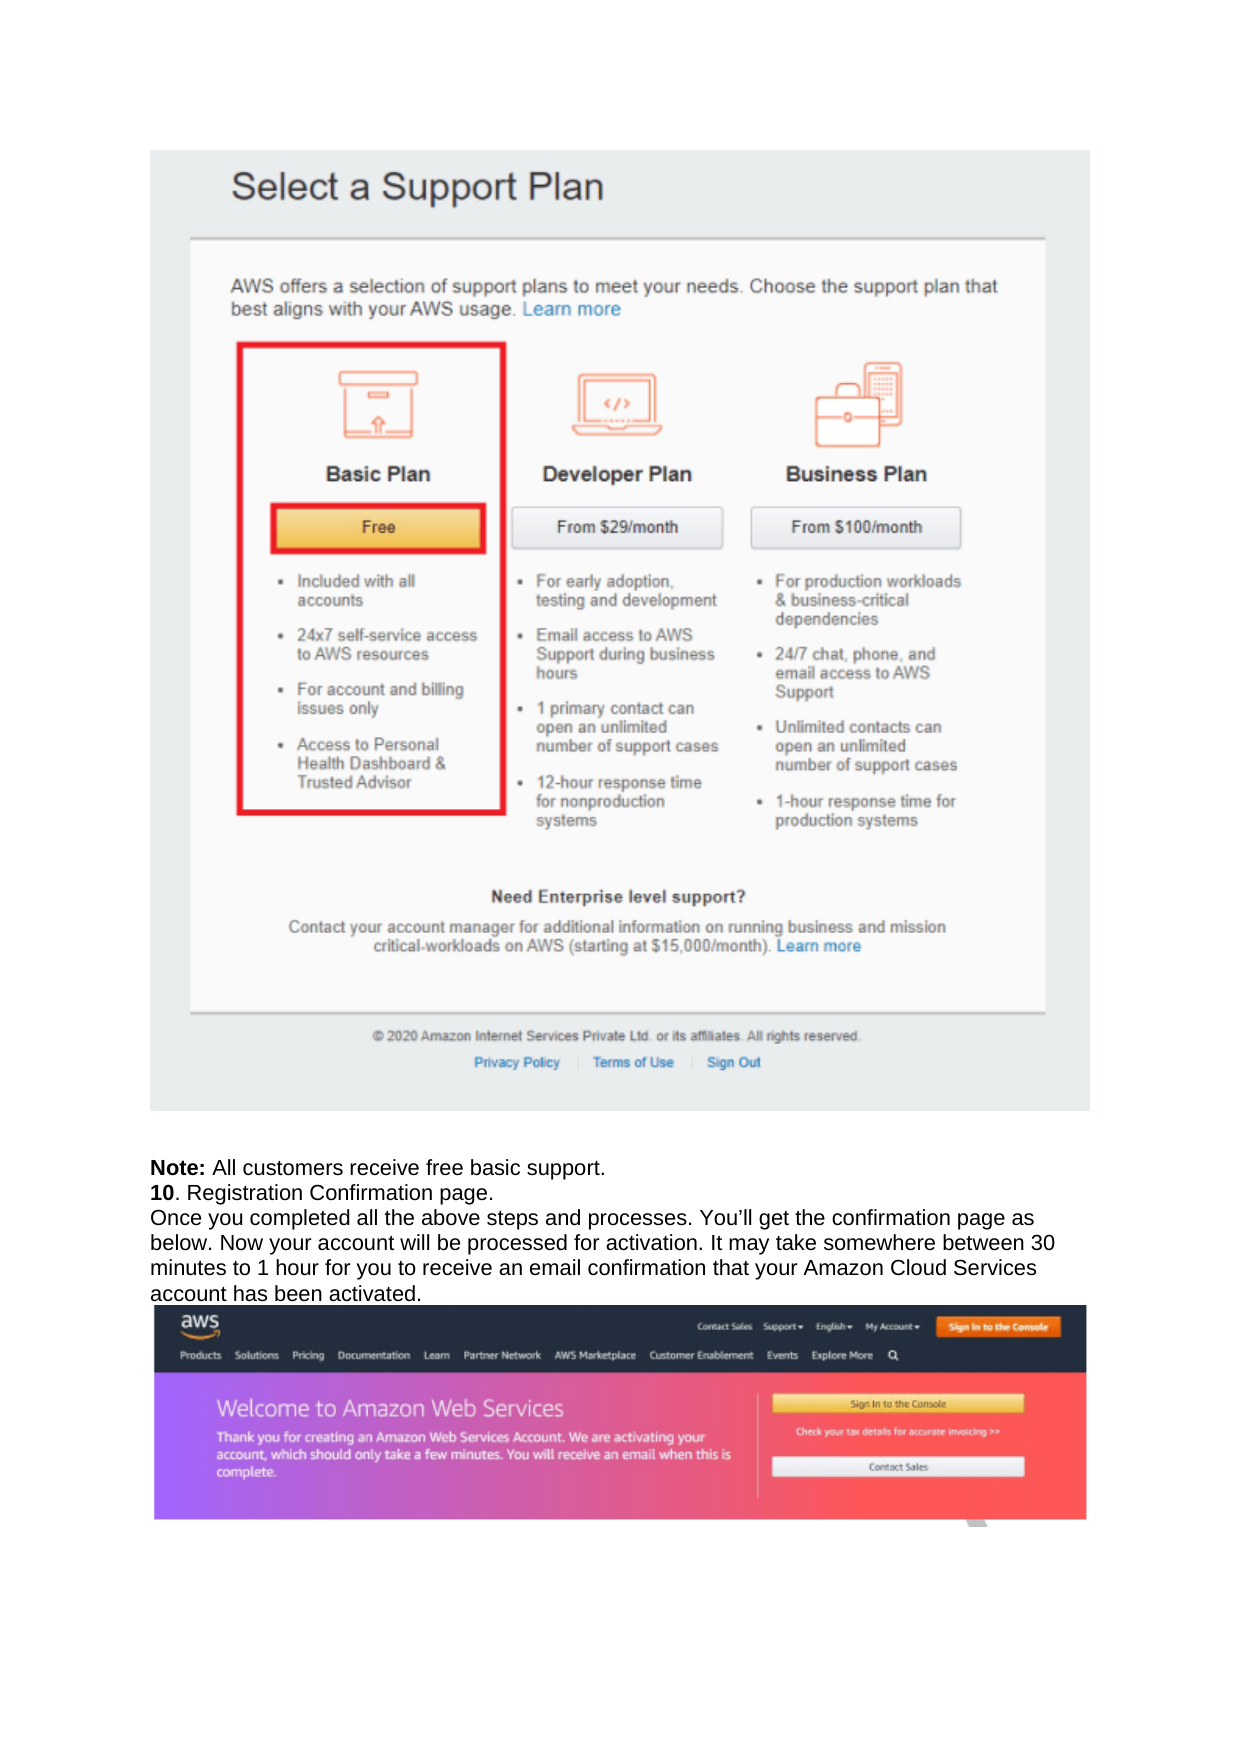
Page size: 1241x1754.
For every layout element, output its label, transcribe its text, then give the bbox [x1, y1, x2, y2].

picture [150, 150, 1091, 1111]
text Note: All customers receive free basic support. 10. Registration Confirmation page. Once you completed all the above steps and processes. You’ll get the confirmation page as below. Now your account will be processed for activation. It may take somewhere between 30 minutes to 1 hour for you to receive an email confirmation that your Amazon Cloud Services account has been activated. [150, 1154, 1090, 1305]
picture [150, 1305, 1091, 1527]
